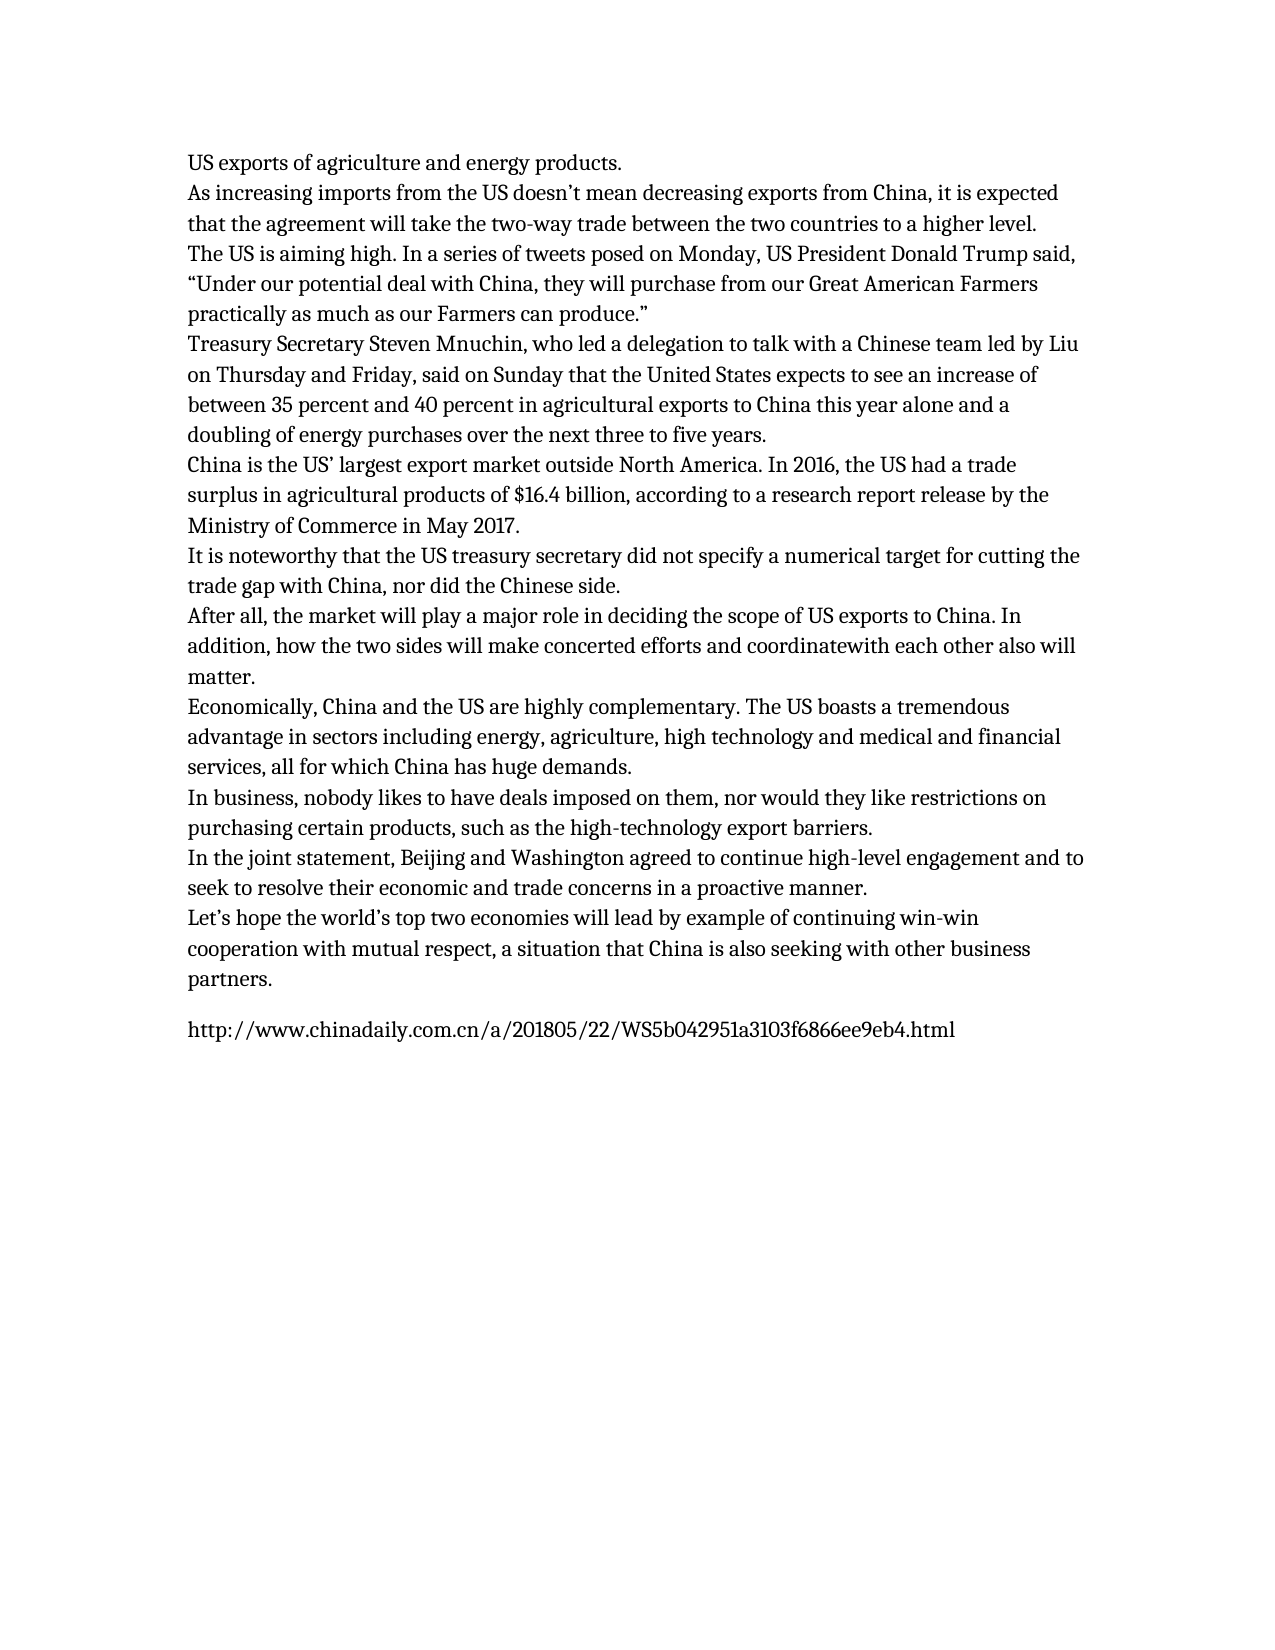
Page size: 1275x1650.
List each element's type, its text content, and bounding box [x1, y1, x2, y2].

text http://www.chinadaily.com.cn/a/201805/22/WS5b042951a3103f6866ee9eb4.html [187, 1017, 1087, 1043]
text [187, 150, 1087, 992]
